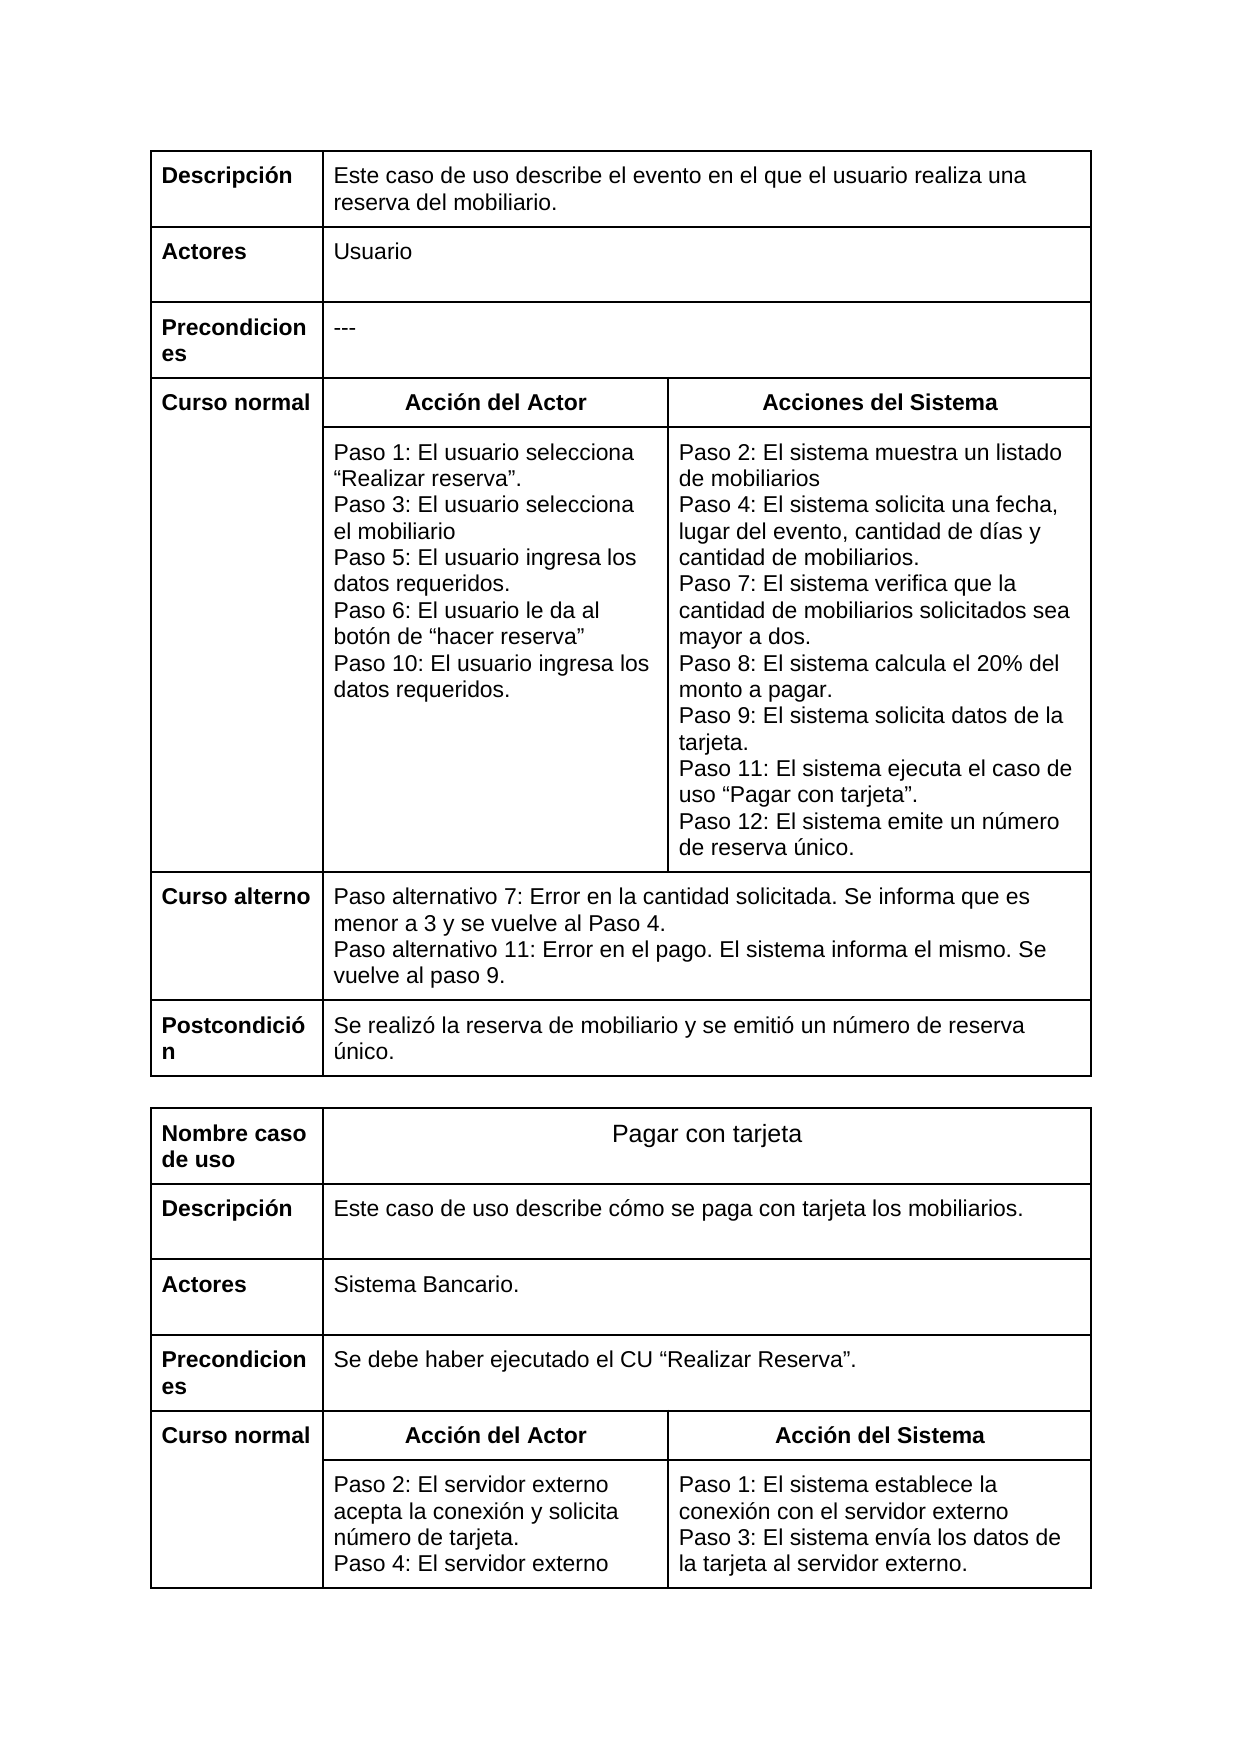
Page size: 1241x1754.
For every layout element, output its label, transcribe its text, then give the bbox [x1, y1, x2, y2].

table_cell Curso alterno [152, 873, 322, 999]
table_cell Descripción [152, 1185, 322, 1258]
table_cell Paso 1: El usuario selecciona “Realizar reserva”. Paso 3: El usuario selecciona el mobiliario Paso 5: El usuario ingresa los datos requeridos. Paso 6: El usuario le da al botón de “hacer reserva” Paso 10: El usuario ingresa los datos requeridos. [324, 428, 667, 871]
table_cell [669, 1461, 1090, 1587]
table_cell Paso 2: El sistema muestra un listado de mobiliarios Paso 4: El sistema solicita una fecha, lugar del evento, cantidad de días y cantidad de mobiliarios. Paso 7: El sistema verifica que la cantidad de mobiliarios solicitados sea mayor a dos. Paso 8: El sistema calcula el 20% del monto a pagar. Paso 9: El sistema solicita datos de la tarjeta. Paso 11: El sistema ejecuta el caso de uso “Pagar con tarjeta”. Paso 12: El sistema emite un número de reserva único. [669, 428, 1090, 871]
table_cell Curso normal [152, 1412, 322, 1587]
table_header Nombre caso de uso [152, 1109, 322, 1183]
table_cell Precondiciones [152, 1336, 322, 1409]
table_cell Se debe haber ejecutado el CU “Realizar Reserva”. [324, 1336, 1090, 1409]
table_cell Descripción [152, 152, 322, 226]
table_cell Acciones del Sistema [669, 379, 1090, 426]
table_cell Usuario [324, 228, 1090, 301]
table_cell Paso alternativo 7: Error en la cantidad solicitada. Se informa que es menor a 3 y se vuelve al Paso 4. Paso alternativo 11: Error en el pago. El sistema informa el mismo. Se vuelve al paso 9. [324, 873, 1090, 999]
table_cell Acción del Actor [324, 379, 667, 426]
table_cell Actores [152, 1260, 322, 1334]
table_cell Acción del Sistema [669, 1412, 1090, 1459]
table_cell Actores [152, 228, 322, 301]
table_cell --- [324, 303, 1090, 377]
table_cell Curso normal [152, 379, 322, 871]
table_cell Este caso de uso describe cómo se paga con tarjeta los mobiliarios. [324, 1185, 1090, 1258]
table_cell Este caso de uso describe el evento en el que el usuario realiza una reserva del mobiliario. [324, 152, 1090, 226]
table_cell Postcondición [152, 1001, 322, 1075]
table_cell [324, 1461, 667, 1587]
table_header Pagar con tarjeta [324, 1109, 1090, 1183]
table_cell Precondiciones [152, 303, 322, 377]
table_cell Sistema Bancario. [324, 1260, 1090, 1334]
table_cell Acción del Actor [324, 1412, 667, 1459]
table_cell Se realizó la reserva de mobiliario y se emitió un número de reserva único. [324, 1001, 1090, 1075]
